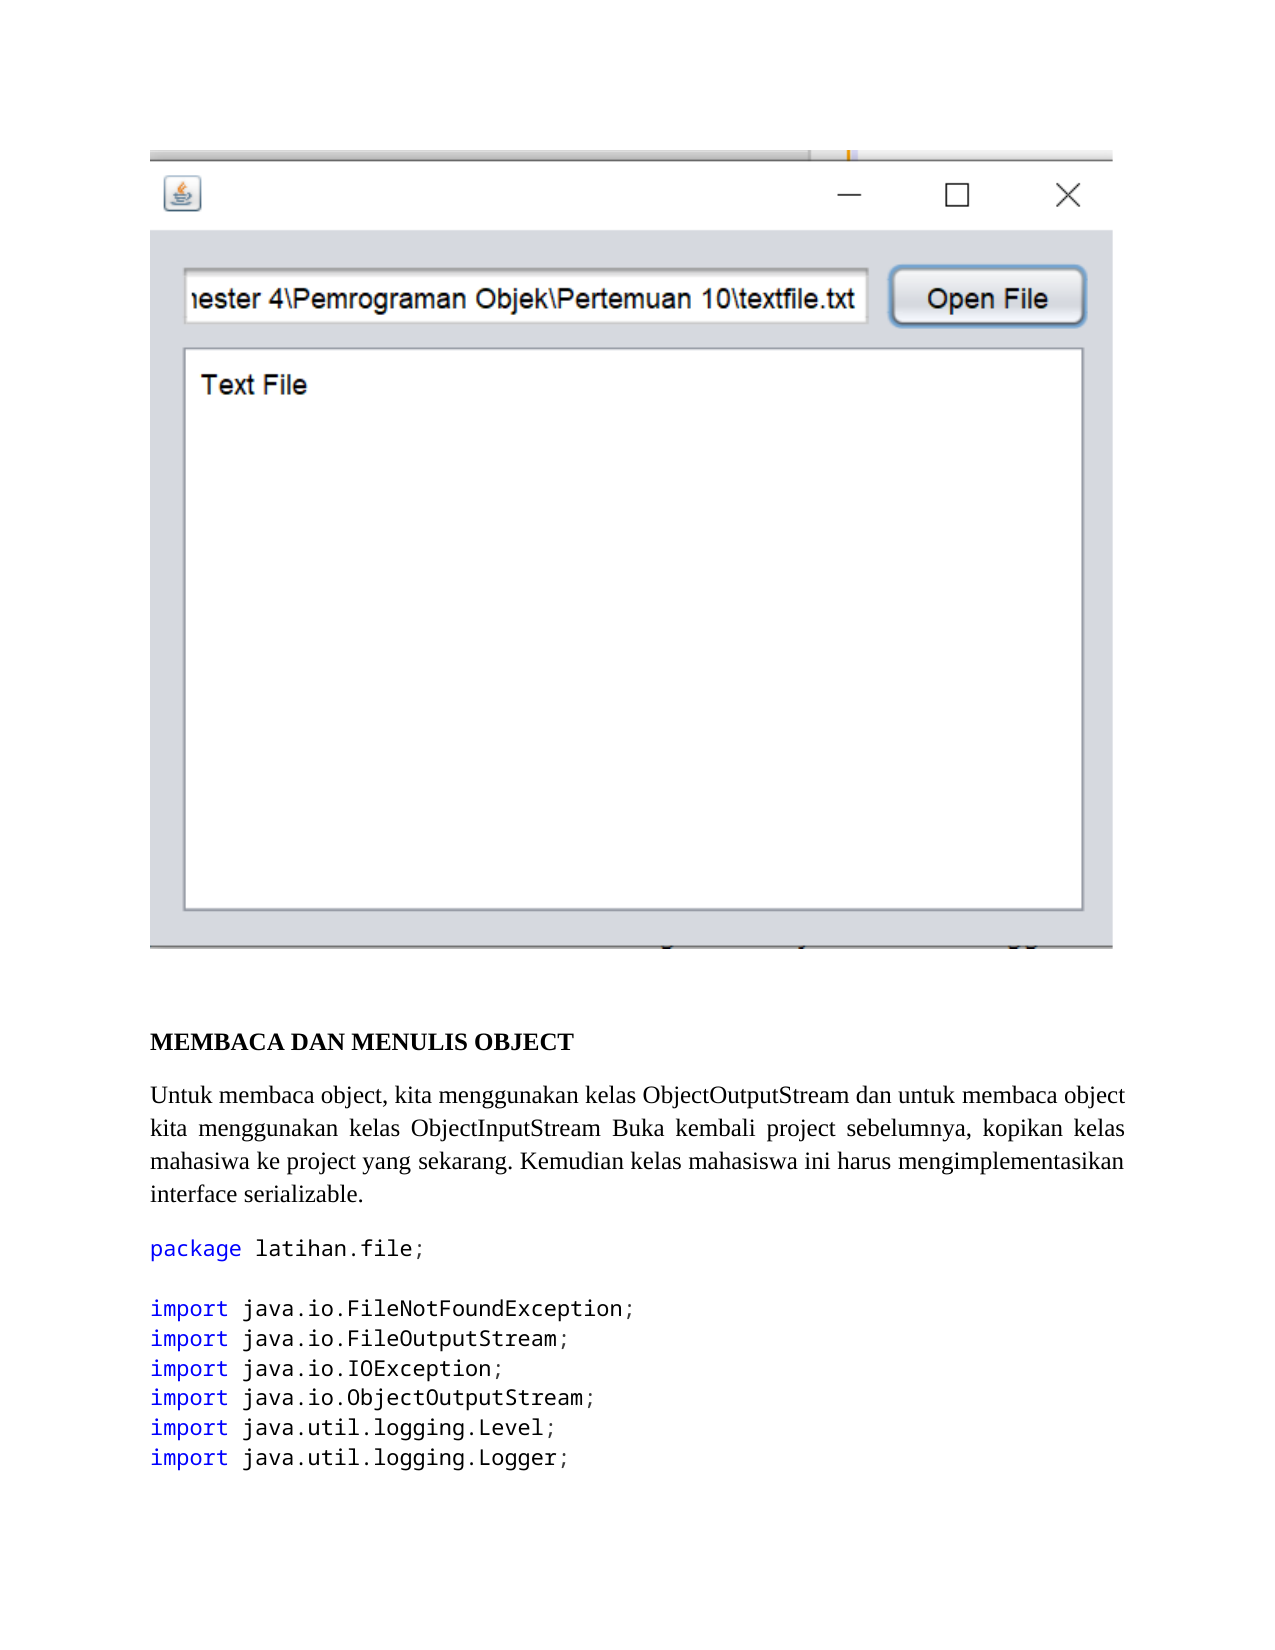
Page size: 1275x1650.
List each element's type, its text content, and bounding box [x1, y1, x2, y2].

text package latihan.file; [150, 1233, 1125, 1263]
text import java.util.logging.Logger; [150, 1442, 1125, 1472]
text Untuk membaca object, kita menggunakan kelas ObjectOutputStream dan untuk membaca object kita menggunakan kelas ObjectInputStream Buka kembali project sebelumnya, kopikan kelas mahasiwa ke project yang sekarang. Kemudian kelas mahasiswa ini harus mengimplementasikan interface serializable. [150, 1080, 1125, 1208]
text import java.io.ObjectOutputStream; [150, 1382, 1125, 1412]
text import java.util.logging.Level; [150, 1412, 1125, 1442]
text import java.io.FileOutputStream; [150, 1323, 1125, 1352]
picture [150, 150, 1113, 949]
text import java.io.FileNotFoundException; [150, 1293, 1125, 1323]
text import java.io.IOException; [150, 1352, 1125, 1382]
text MEMBACA DAN MENULIS OBJECT [150, 1027, 1125, 1055]
